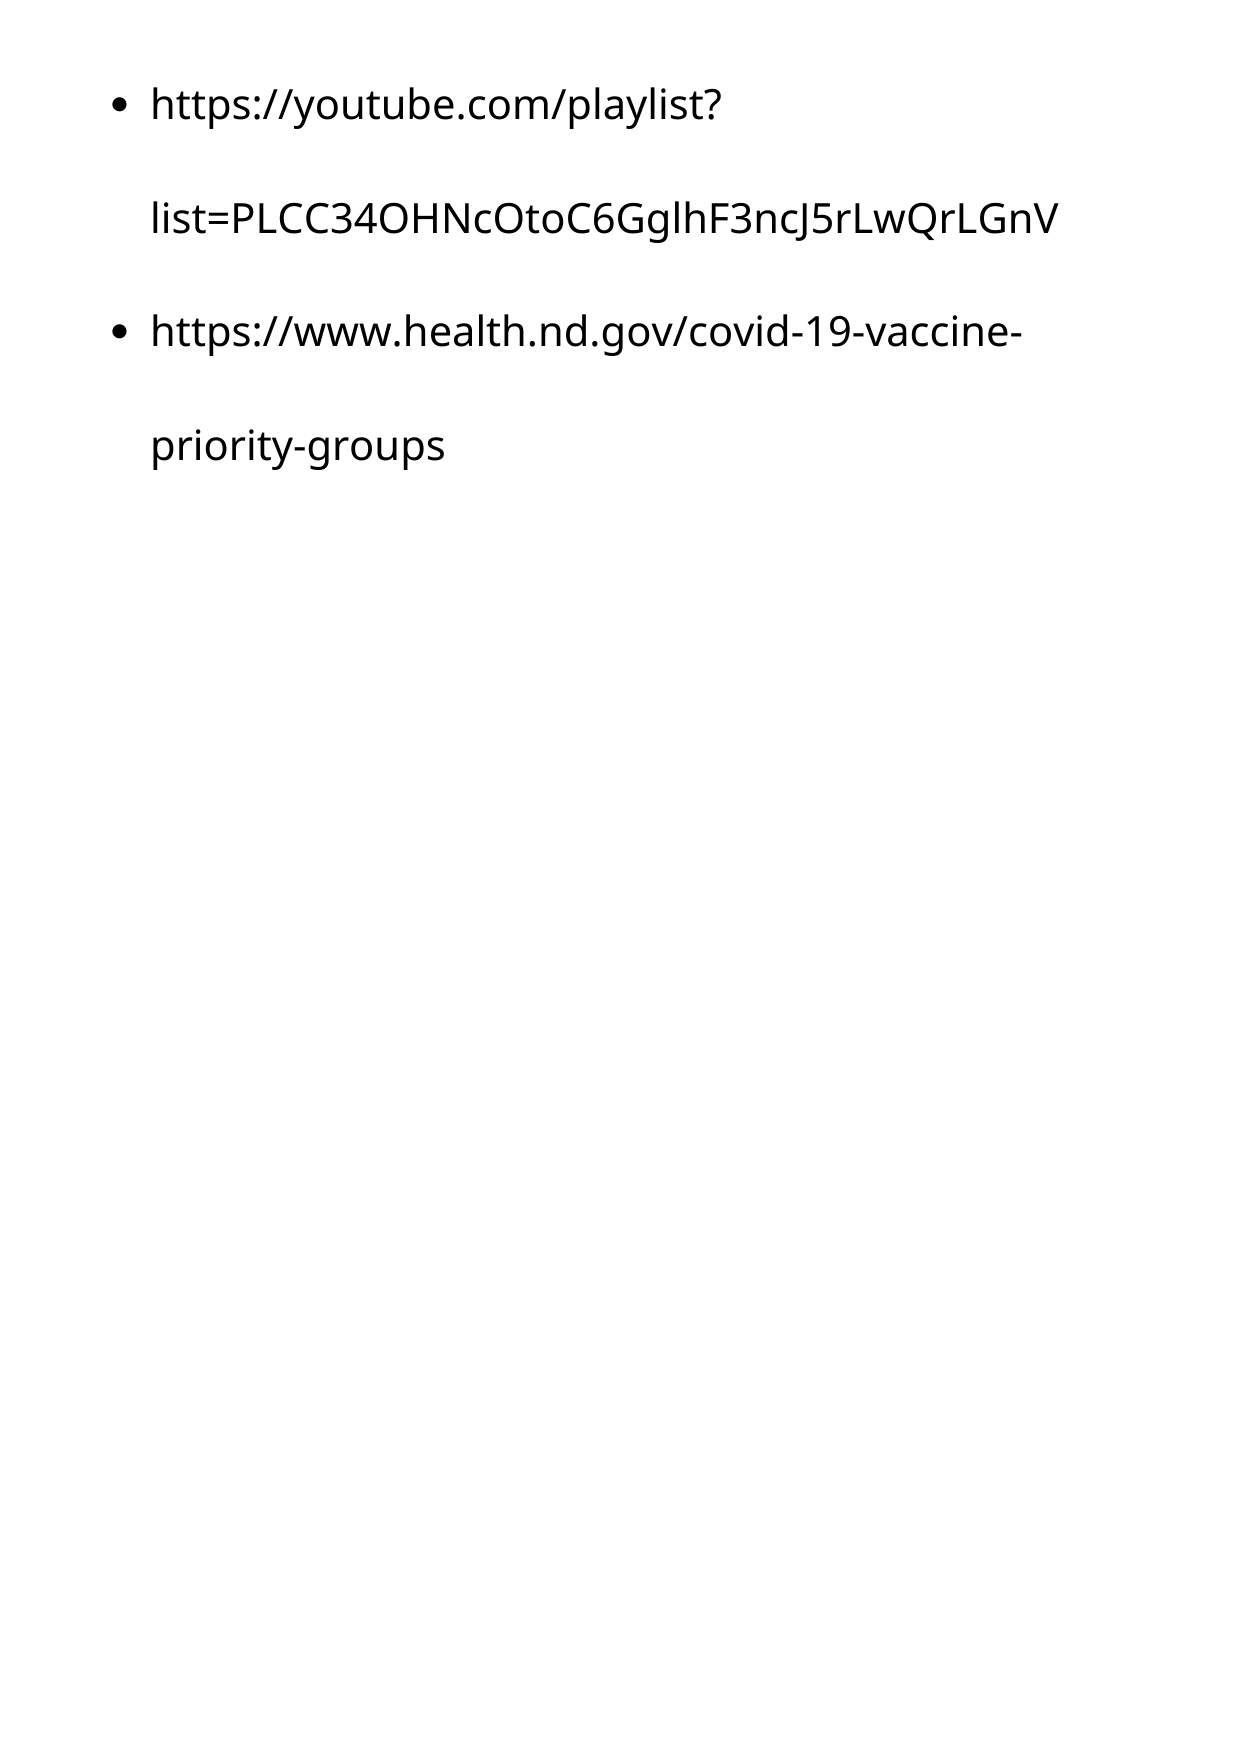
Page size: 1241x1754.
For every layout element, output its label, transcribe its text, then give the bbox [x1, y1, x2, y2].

list https://www.health.nd.gov/covid-19-vaccine-priority-groups [112, 302, 1165, 472]
list https://youtube.com/playlist?list=PLCC34OHNcOtoC6GglhF3ncJ5rLwQrLGnV [112, 75, 1165, 245]
